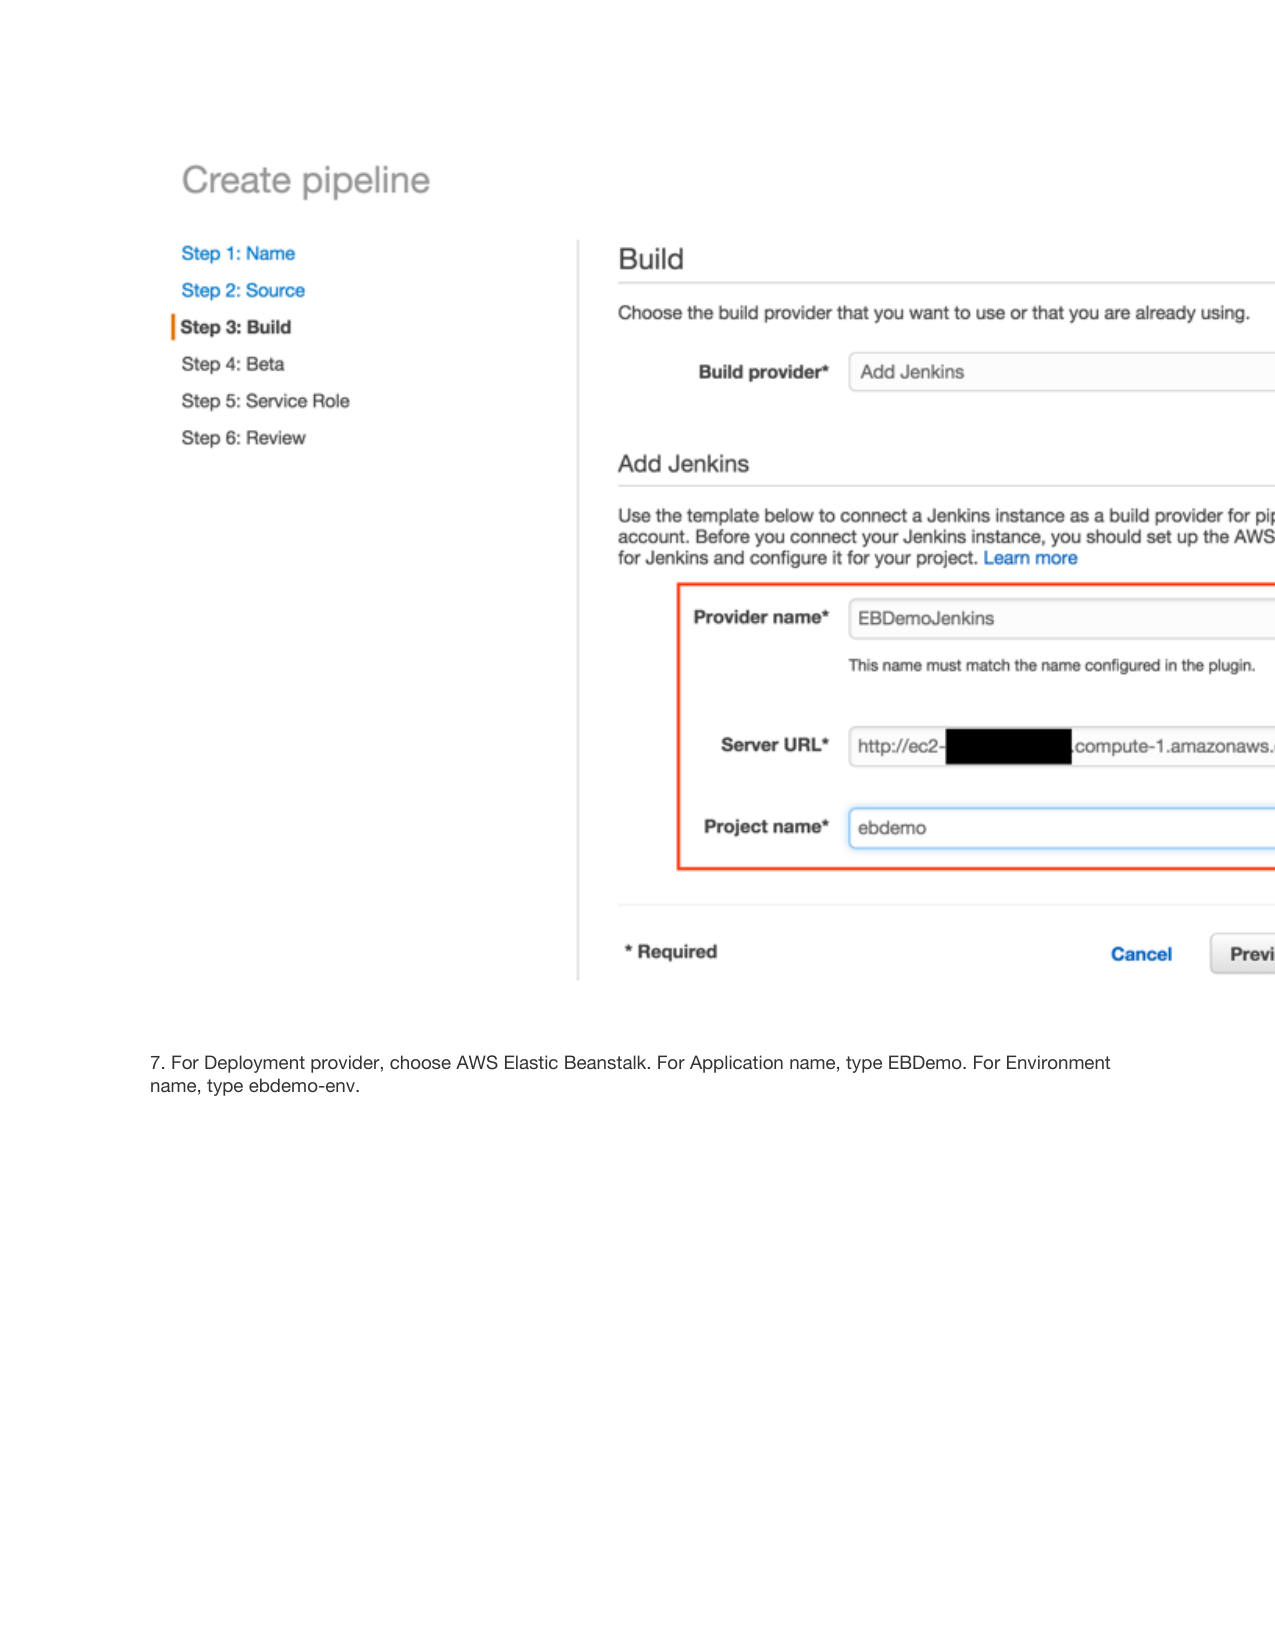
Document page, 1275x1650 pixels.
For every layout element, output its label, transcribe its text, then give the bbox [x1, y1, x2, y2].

picture [150, 150, 1275, 1022]
text 7. For Deployment provider, choose AWS Elastic Beanstalk. For Application name, type EBDemo. For Environment name, type ebdemo-env. [150, 1051, 1125, 1098]
